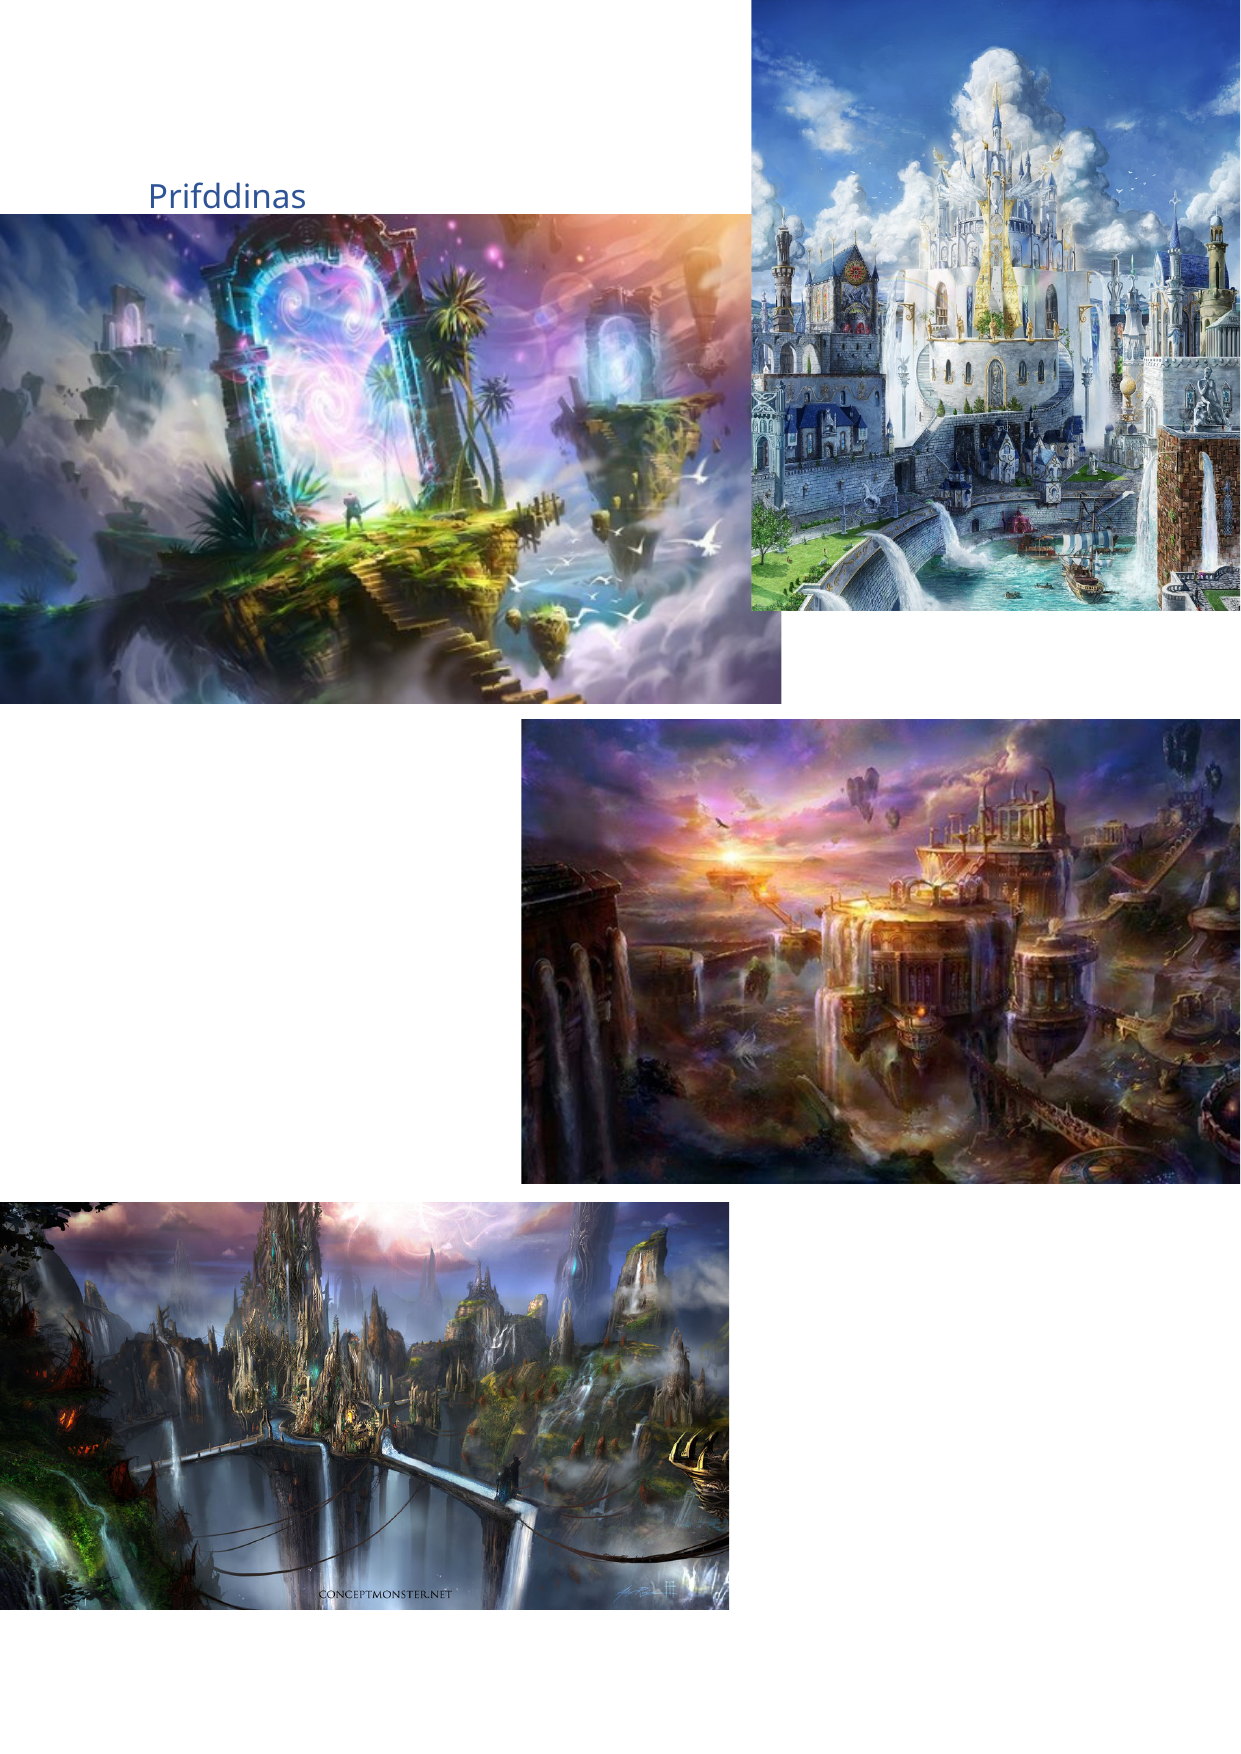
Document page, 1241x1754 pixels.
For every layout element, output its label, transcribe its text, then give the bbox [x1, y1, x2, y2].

picture [0, 0, 1241, 704]
subtitle Prifddinas [148, 173, 1093, 218]
picture [0, 1202, 730, 1610]
picture [521, 719, 1241, 1184]
